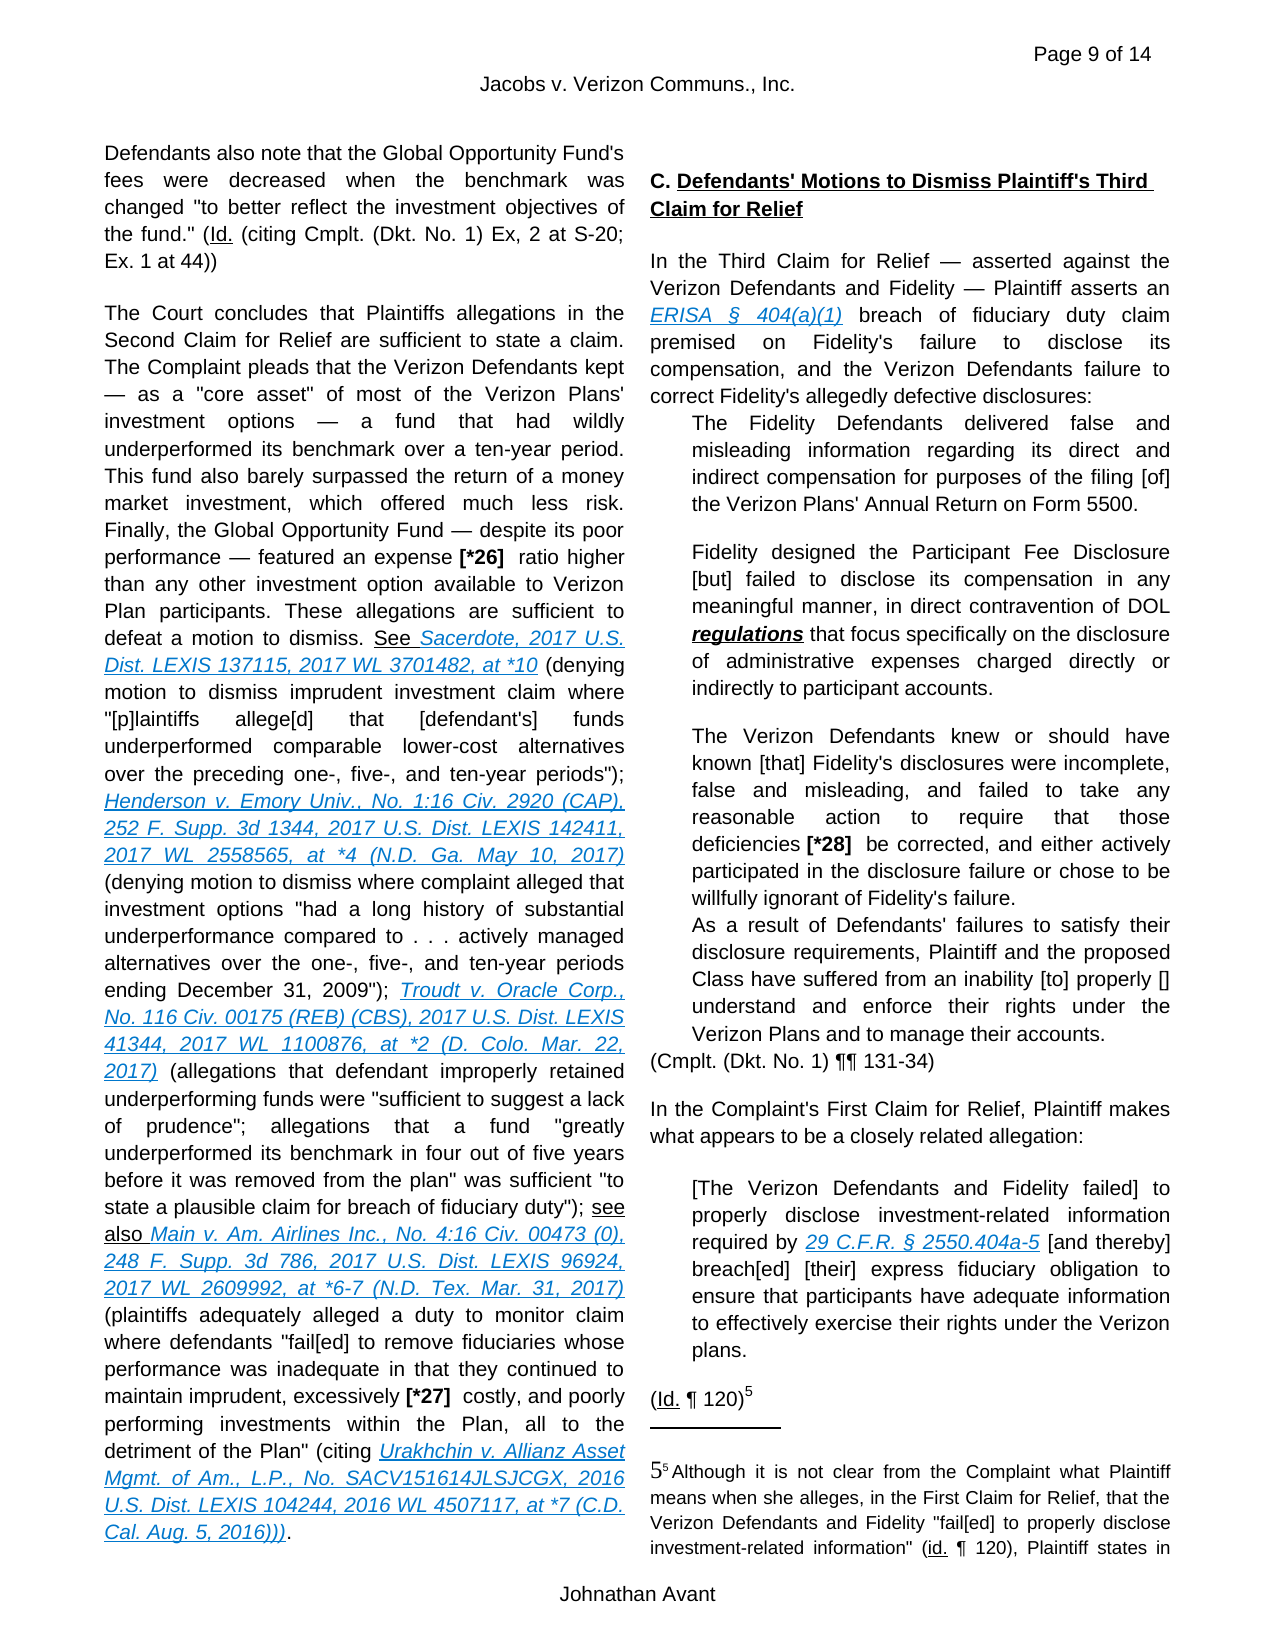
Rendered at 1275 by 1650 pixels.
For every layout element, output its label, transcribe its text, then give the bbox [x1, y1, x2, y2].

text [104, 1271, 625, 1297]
text The Fidelity Defendants delivered false and misleading information regarding its direct and indirect compensation for purposes of the filing [of] the Verizon Plans' Annual Return on Form 5500. [692, 408, 1171, 516]
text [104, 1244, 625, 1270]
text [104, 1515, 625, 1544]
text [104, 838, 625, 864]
text (Id. ¶ 120)5 [650, 1383, 1171, 1412]
text The Verizon Defendants knew or should have known [that] Fidelity's disclosures were incomplete, false and misleading, and failed to take any reasonable action to require that those deficiencies [*28] be corrected, and either actively participated in the disclosure failure or chose to be willfully ignorant of Fidelity's failure. [692, 720, 1171, 910]
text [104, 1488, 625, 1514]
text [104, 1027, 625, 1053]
text [The Verizon Defendants and Fidelity failed] to properly disclose investment-related information required by 29 C.F.R. § 2550.404a-5 [and thereby] breach[ed] [their] express fiduciary obligation to ensure that participants have adequate information to effectively exercise their rights under the Verizon plans. [692, 1172, 1171, 1362]
text In the Complaint's First Claim for Relief, Plaintiff makes what appears to be a closely related allegation: [650, 1093, 1171, 1147]
text C. Defendants' Motions to Dismiss Plaintiff's Third Claim for Relief [650, 137, 1171, 220]
text Fidelity designed the Participant Fee Disclosure [but] failed to disclose its compensation in any meaningful manner, in direct contravention of DOL regulations that focus specifically on the disclosure of administrative expenses charged directly or indirectly to participant accounts. [692, 537, 1171, 699]
text The Court concludes that Plaintiffs allegations in the Second Claim for Relief are sufficient to state a claim. The Complaint pleads that the Verizon Defendants kept — as a "core asset" of most of the Verizon Plans' investment options — a fund that had wildly underperformed its benchmark over a ten-year period. This fund also barely surpassed the return of a money market investment, which offered much less risk. Finally, the Global Opportunity Fund — despite its poor performance — featured an expense [*26] ratio higher than any other investment option available to Verizon Plan participants. These allegations are sufficient to defeat a motion to dismiss. See Sacerdote, 2017 U.S. Dist. LEXIS 137115, 2017 WL 3701482, at *10 (denying motion to dismiss imprudent investment claim where "[p]laintiffs allege[d] that [defendant's] funds underperformed comparable lower-cost alternatives over the preceding one-, five-, and ten-year periods"); Henderson v. Emory Univ., No. 1:16 Civ. 2920 (CAP), 252 F. Supp. 3d 1344, 2017 U.S. Dist. LEXIS 142411, 2017 WL 2558565, at *4 (N.D. Ga. May 10, 2017) (denying motion to dismiss where complaint alleged that investment options "had a long history of substantial underperformance compared to . . . actively managed alternatives over the one-, five-, and ten-year periods ending December 31, 2009"); Troudt v. Oracle Corp., No. 116 Civ. 00175 (REB) (CBS), 2017 U.S. Dist. LEXIS 41344, 2017 WL 1100876, at *2 (D. Colo. Mar. 22, 2017) (allegations that defendant improperly retained underperforming funds were "sufficient to suggest a lack of prudence"; allegations that a fund "greatly underperformed its benchmark in four out of five years before it was removed from the plan" was sufficient "to state a plausible claim for breach of fiduciary duty"); see also Main v. Am. Airlines Inc., No. 4:16 Civ. 00473 (0), 248 F. Supp. 3d 786, 2017 U.S. Dist. LEXIS 96924, 2017 WL 2609992, at *6-7 (N.D. Tex. Mar. 31, 2017) (plaintiffs adequately alleged a duty to monitor claim where defendants "fail[ed] to remove fiduciaries whose performance was inadequate in that they continued to maintain imprudent, excessively [*27] costly, and poorly performing investments within the Plan, all to the detriment of the Plan" (citing Urakhchin v. Allianz Asset Mgmt. of Am., L.P., No. SACV151614JLSJCGX, 2016 U.S. Dist. LEXIS 104244, 2016 WL 4507117, at *7 (C.D. Cal. Aug. 5, 2016))). [104, 298, 625, 809]
text As a result of Defendants' failures to satisfy their disclosure requirements, Plaintiff and the proposed Class have suffered from an inability [to] properly [] understand and enforce their rights under the Verizon Plans and to manage their accounts. [692, 910, 1171, 1045]
text In the Third Claim for Relief — asserted against the Verizon Defendants and Fidelity — Plaintiff asserts an ERISA § 404(a)(1) breach of fiduciary duty claim premised on Fidelity's failure to disclose its compensation, and the Verizon Defendants failure to correct Fidelity's allegedly defective disclosures: [650, 245, 1171, 408]
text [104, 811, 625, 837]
text (Cmplt. (Dkt. No. 1) ¶¶ 131-34) [650, 1045, 1171, 1072]
